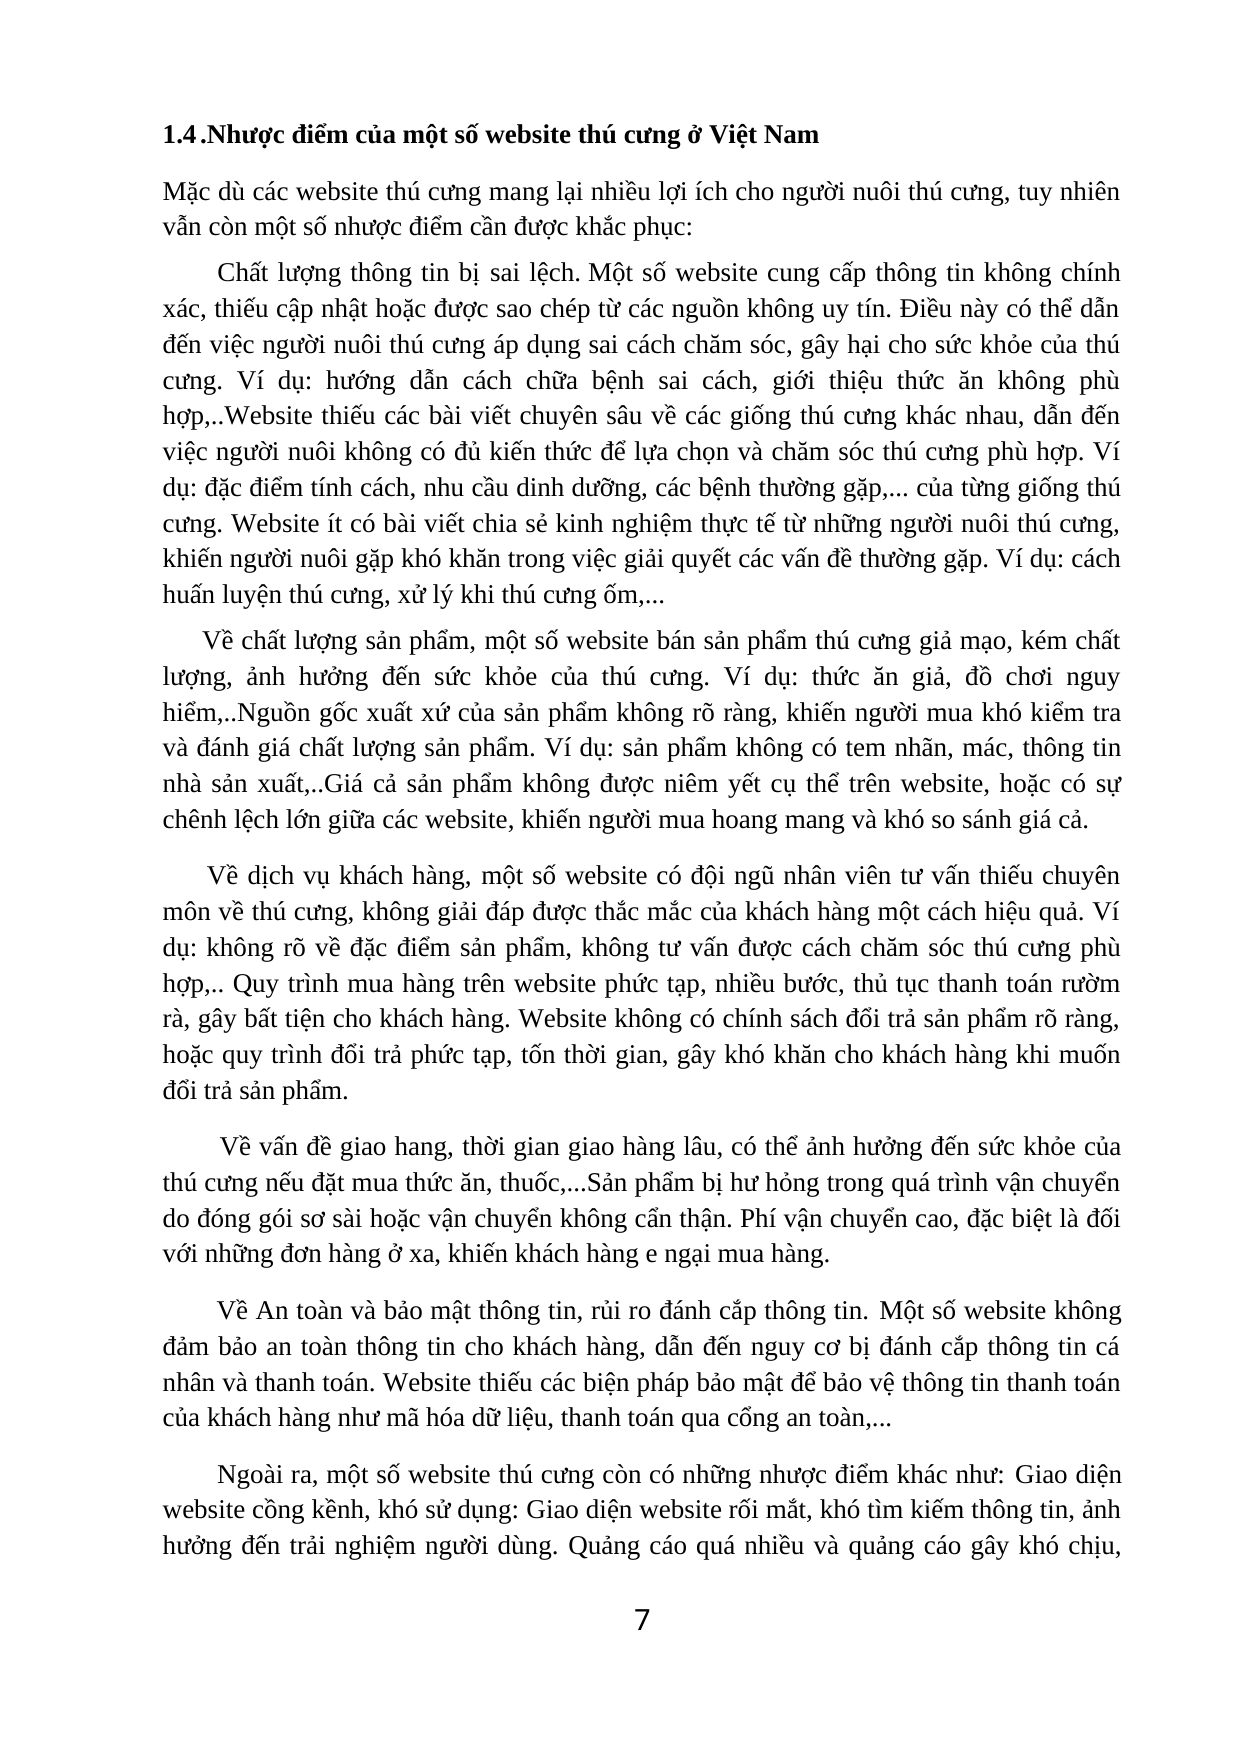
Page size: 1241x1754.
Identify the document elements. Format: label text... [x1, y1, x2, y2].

text Về dịch vụ khách hàng, một số website có đội ngũ nhân viên tư vấn thiếu chuyên môn về thú cưng, không giải đáp được thắc mắc của khách hàng một cách hiệu quả. Ví dụ: không rõ về đặc điểm sản phẩm, không tư vấn được cách chăm sóc thú cưng phù hợp,.. Quy trình mua hàng trên website phức tạp, nhiều bước, thủ tục thanh toán rườm rà, gây bất tiện cho khách hàng. Website không có chính sách đổi trả sản phẩm rõ ràng, hoặc quy trình đổi trả phức tạp, tốn thời gian, gây khó khăn cho khách hàng khi muốn đổi trả sản phẩm. [162, 859, 1122, 1105]
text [162, 1458, 1122, 1561]
text Về An toàn và bảo mật thông tin, rủi ro đánh cắp thông tin. Một số website không đảm bảo an toàn thông tin cho khách hàng, dẫn đến nguy cơ bị đánh cắp thông tin cá nhân và thanh toán. Website thiếu các biện pháp bảo mật để bảo vệ thông tin thanh toán của khách hàng như mã hóa dữ liệu, thanh toán qua cổng an toàn,... [162, 1294, 1122, 1432]
text Về vấn đề giao hang, thời gian giao hàng lâu, có thể ảnh hưởng đến sức khỏe của thú cưng nếu đặt mua thức ăn, thuốc,...Sản phẩm bị hư hỏng trong quá trình vận chuyển do đóng gói sơ sài hoặc vận chuyển không cẩn thận. Phí vận chuyển cao, đặc biệt là đối với những đơn hàng ở xa, khiến khách hàng e ngại mua hàng. [162, 1130, 1122, 1269]
list .Nhược điểm của một số website thú cưng ở Việt Nam [162, 118, 1122, 149]
text Chất lượng thông tin bị sai lệch. Một số website cung cấp thông tin không chính xác, thiếu cập nhật hoặc được sao chép từ các nguồn không uy tín. Điều này có thể dẫn đến việc người nuôi thú cưng áp dụng sai cách chăm sóc, gây hại cho sức khỏe của thú cưng. Ví dụ: hướng dẫn cách chữa bệnh sai cách, giới thiệu thức ăn không phù hợp,..Website thiếu các bài viết chuyên sâu về các giống thú cưng khác nhau, dẫn đến việc người nuôi không có đủ kiến thức để lựa chọn và chăm sóc thú cưng phù hợp. Ví dụ: đặc điểm tính cách, nhu cầu dinh dưỡng, các bệnh thường gặp,... của từng giống thú cưng. Website ít có bài viết chia sẻ kinh nghiệm thực tế từ những người nuôi thú cưng, khiến người nuôi gặp khó khăn trong việc giải quyết các vấn đề thường gặp. Ví dụ: cách huấn luyện thú cưng, xử lý khi thú cưng ốm,... [162, 257, 1122, 609]
text Mặc dù các website thú cưng mang lại nhiều lợi ích cho người nuôi thú cưng, tuy nhiên vẫn còn một số nhược điểm cần được khắc phục: [162, 175, 1122, 242]
text Về chất lượng sản phẩm, một số website bán sản phẩm thú cưng giả mạo, kém chất lượng, ảnh hưởng đến sức khỏe của thú cưng. Ví dụ: thức ăn giả, đồ chơi nguy hiểm,..Nguồn gốc xuất xứ của sản phẩm không rõ ràng, khiến người mua khó kiểm tra và đánh giá chất lượng sản phẩm. Ví dụ: sản phẩm không có tem nhãn, mác, thông tin nhà sản xuất,..Giá cả sản phẩm không được niêm yết cụ thể trên website, hoặc có sự chênh lệch lớn giữa các website, khiến người mua hoang mang và khó so sánh giá cả. [162, 624, 1122, 834]
